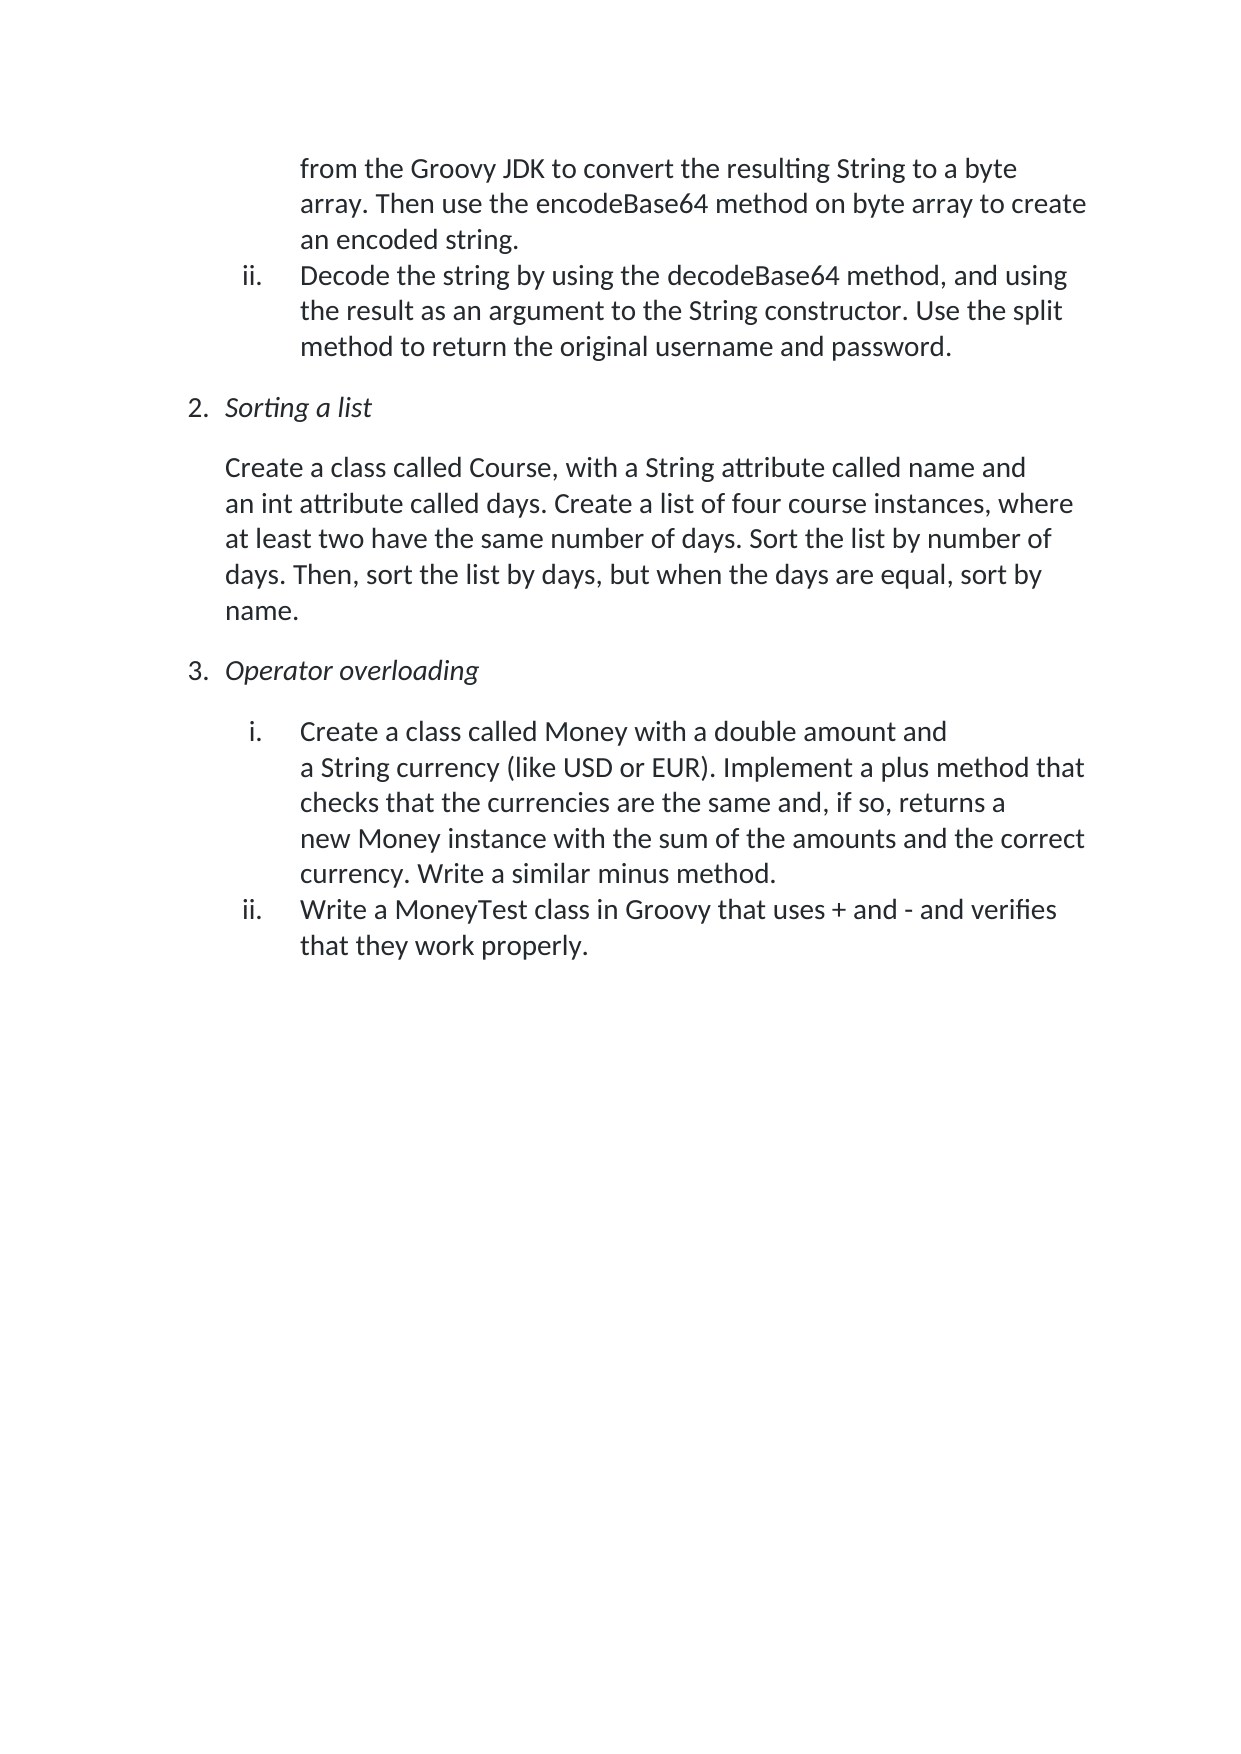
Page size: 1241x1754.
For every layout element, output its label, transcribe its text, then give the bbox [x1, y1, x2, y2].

text Create a class called Course, with a String attribute called name and an int attribute called days. Create a list of four course instances, where at least two have the same number of days. Sort the list by number of days. Then, sort the list by days, but when the days are equal, sort by name. [225, 449, 1090, 627]
list Sorting a list [187, 389, 1090, 424]
list Create a class called Money with a double amount and a String currency (like USD or EUR). Implement a plus method that checks that the currencies are the same and, if so, returns a new Money instance with the sum of the amounts and the correct currency. Write a similar minus method. [262, 713, 1090, 891]
list Decode the string by using the decodeBase64 method, and using the result as an argument to the String constructor. Use the split method to return the original username and password. [262, 257, 1090, 364]
list Operator overloading [187, 652, 1090, 688]
list Write a MoneyTest class in Groovy that uses + and - and verifies that they work properly. [262, 891, 1090, 962]
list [262, 150, 1090, 257]
